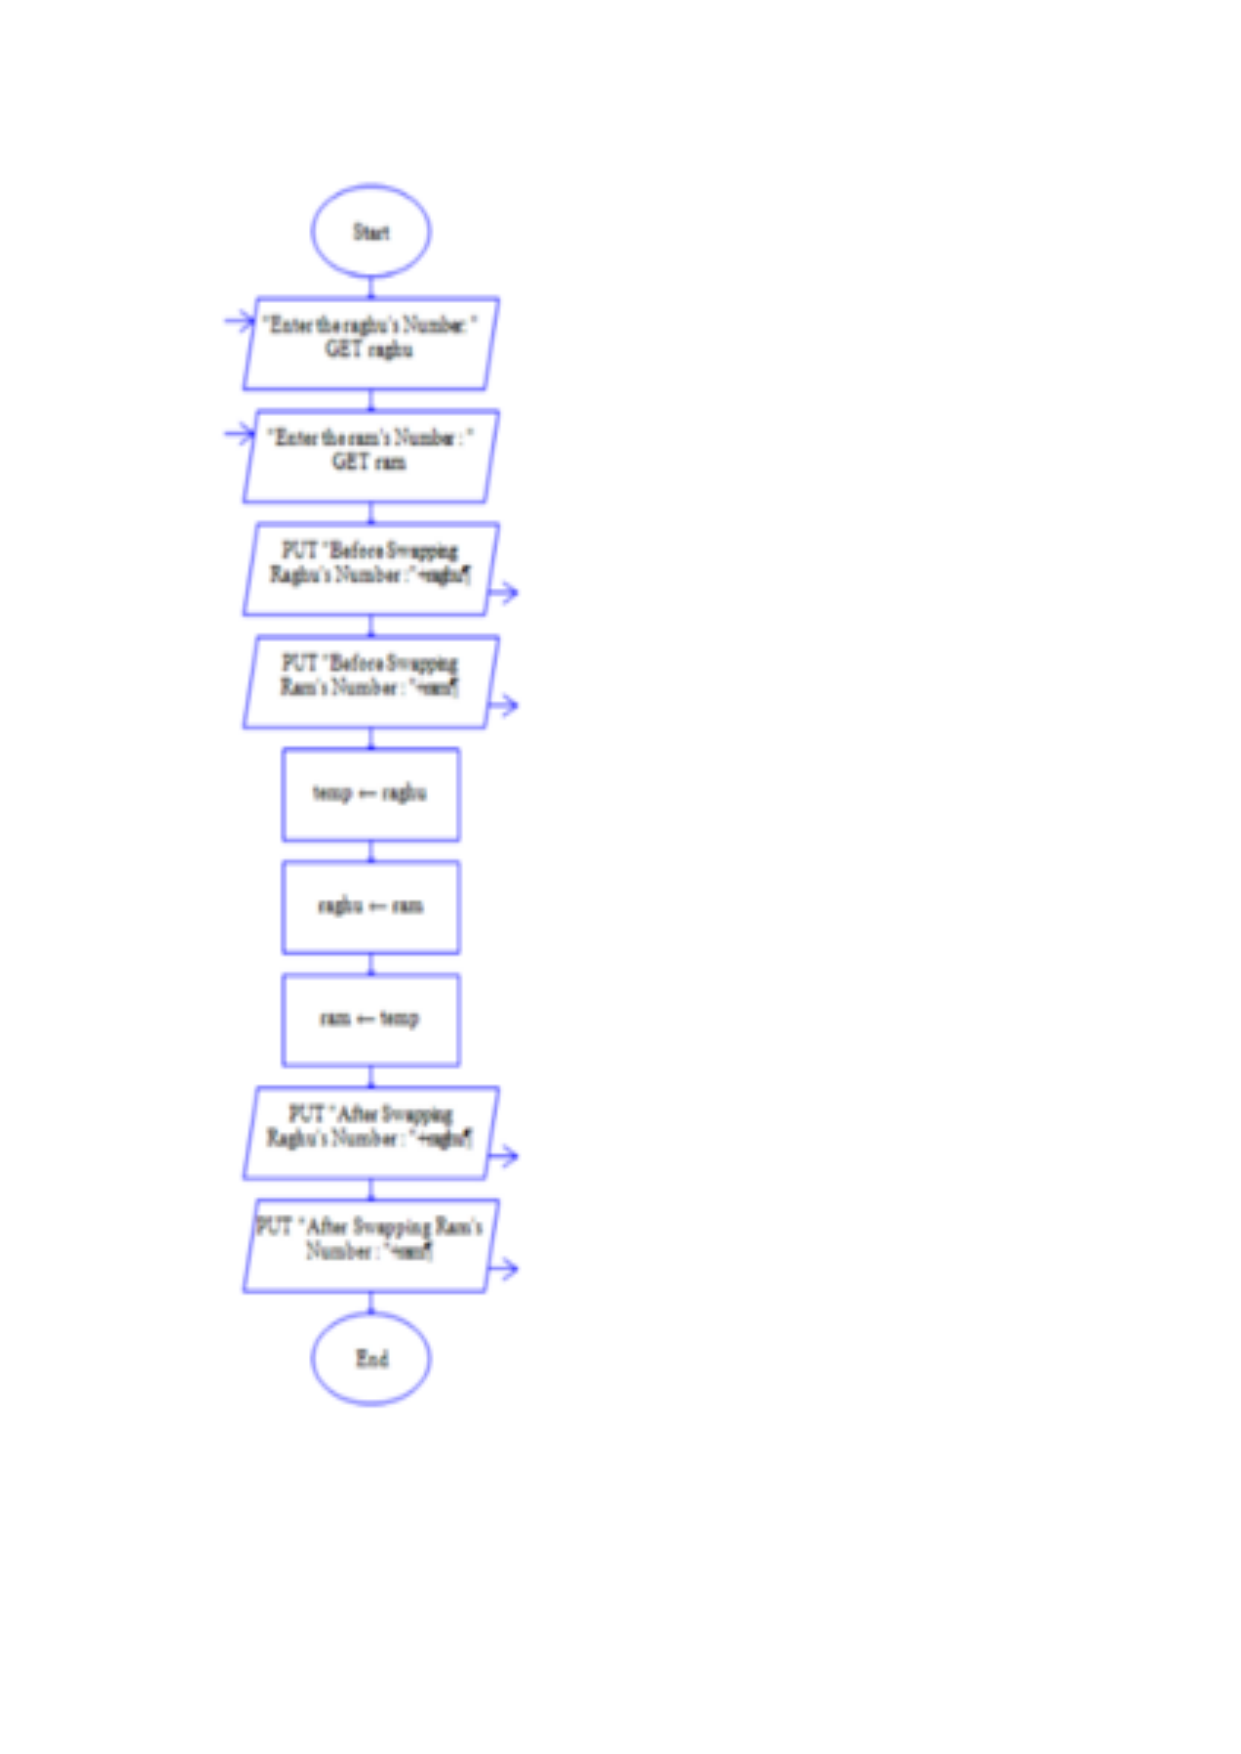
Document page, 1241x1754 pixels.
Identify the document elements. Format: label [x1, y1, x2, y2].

picture [150, 150, 624, 1487]
